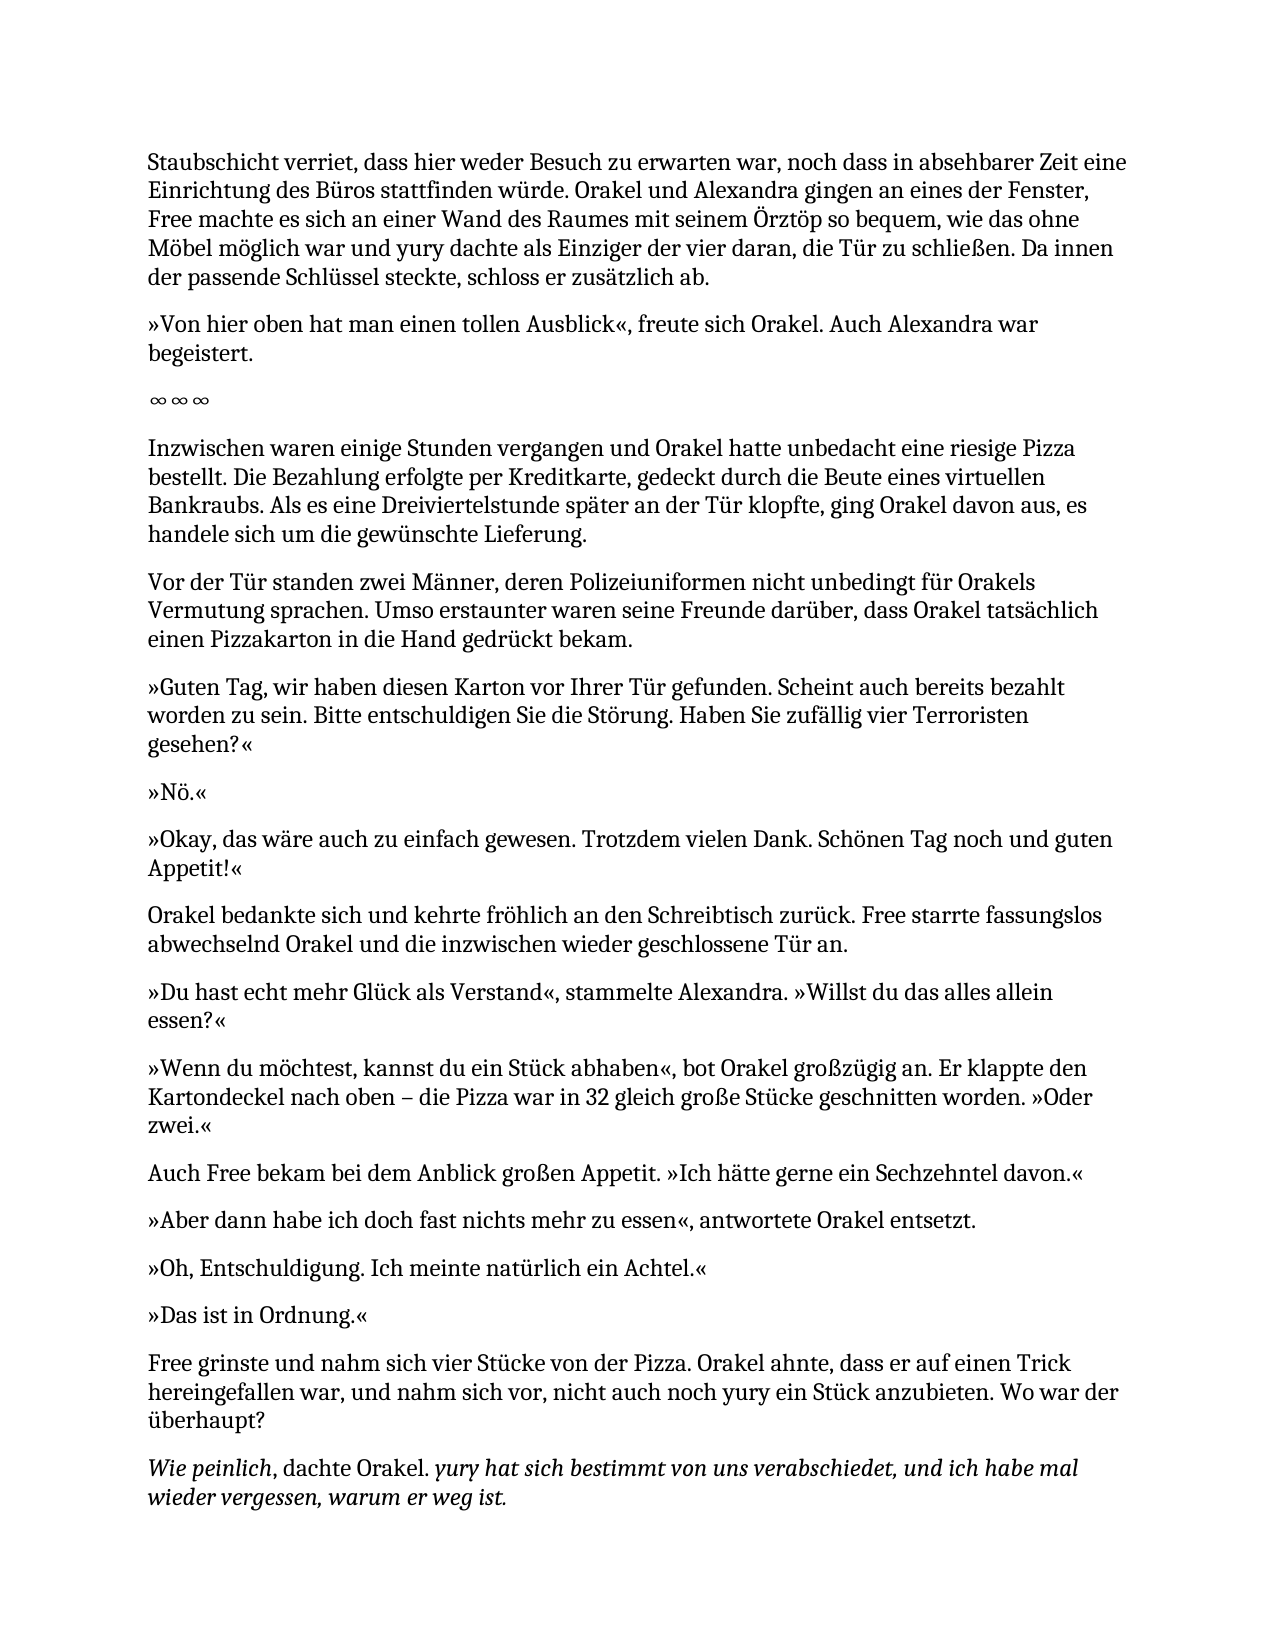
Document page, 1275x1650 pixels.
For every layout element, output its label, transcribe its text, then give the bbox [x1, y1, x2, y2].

text »Guten Tag, wir haben diesen Karton vor Ihrer Tür gefunden. Scheint auch bereits bezahlt worden zu sein. Bitte entschuldigen Sie die Störung. Haben Sie zufällig vier Terroristen gesehen?« [148, 673, 1127, 759]
text »Das ist in Ordnung.« [148, 1301, 1127, 1330]
text »Wenn du möchtest, kannst du ein Stück abhaben«, bot Orakel großzügig an. Er klappte den Kartondeckel nach oben – die Pizza war in 32 gleich große Stücke geschnitten worden. »Oder zwei.« [148, 1054, 1127, 1140]
text Vor der Tür standen zwei Männer, deren Polizeiuniformen nicht unbedingt für Orakels Vermutung sprachen. Umso erstaunter waren seine Freunde darüber, dass Orakel tatsächlich einen Pizzakarton in die Hand gedrückt bekam. [148, 568, 1127, 654]
text Free grinste und nahm sich vier Stücke von der Pizza. Orakel ahnte, dass er auf einen Trick hereingefallen war, und nahm sich vor, nicht auch noch yury ein Stück anzubieten. Wo war der überhaupt? [148, 1349, 1127, 1435]
text »Okay, das wäre auch zu einfach gewesen. Trotzdem vielen Dank. Schönen Tag noch und guten Appetit!« [148, 825, 1127, 883]
text »Du hast echt mehr Glück als Verstand«, stammelte Alexandra. »Willst du das alles allein essen?« [148, 978, 1127, 1035]
text Inzwischen waren einige Stunden vergangen und Orakel hatte unbedacht eine riesige Pizza bestellt. Die Bezahlung erfolgte per Kreditkarte, gedeckt durch die Beute eines virtuellen Bankraubs. Als es eine Dreiviertelstunde später an der Tür klopfte, ging Orakel davon aus, es handele sich um die gewünschte Lieferung. [148, 434, 1127, 549]
text Wie peinlich, dachte Orakel. yury hat sich bestimmt von uns verabschiedet, und ich habe mal wieder vergessen, warum er weg ist. [148, 1454, 1127, 1511]
text »Nö.« [148, 778, 1127, 806]
text Auch Free bekam bei dem Anblick großen Appetit. »Ich hätte gerne ein Sechzehntel davon.« [148, 1159, 1127, 1188]
text ∞∞∞ [148, 386, 1127, 415]
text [148, 148, 1127, 291]
text »Von hier oben hat man einen tollen Ausblick«, freute sich Orakel. Auch Alexandra war begeistert. [148, 310, 1127, 368]
text »Aber dann habe ich doch fast nichts mehr zu essen«, antwortete Orakel entsetzt. [148, 1206, 1127, 1235]
text Orakel bedankte sich und kehrte fröhlich an den Schreibtisch zurück. Free starrte fassungslos abwechselnd Orakel und die inzwischen wieder geschlossene Tür an. [148, 901, 1127, 959]
text »Oh, Entschuldigung. Ich meinte natürlich ein Achtel.« [148, 1254, 1127, 1283]
